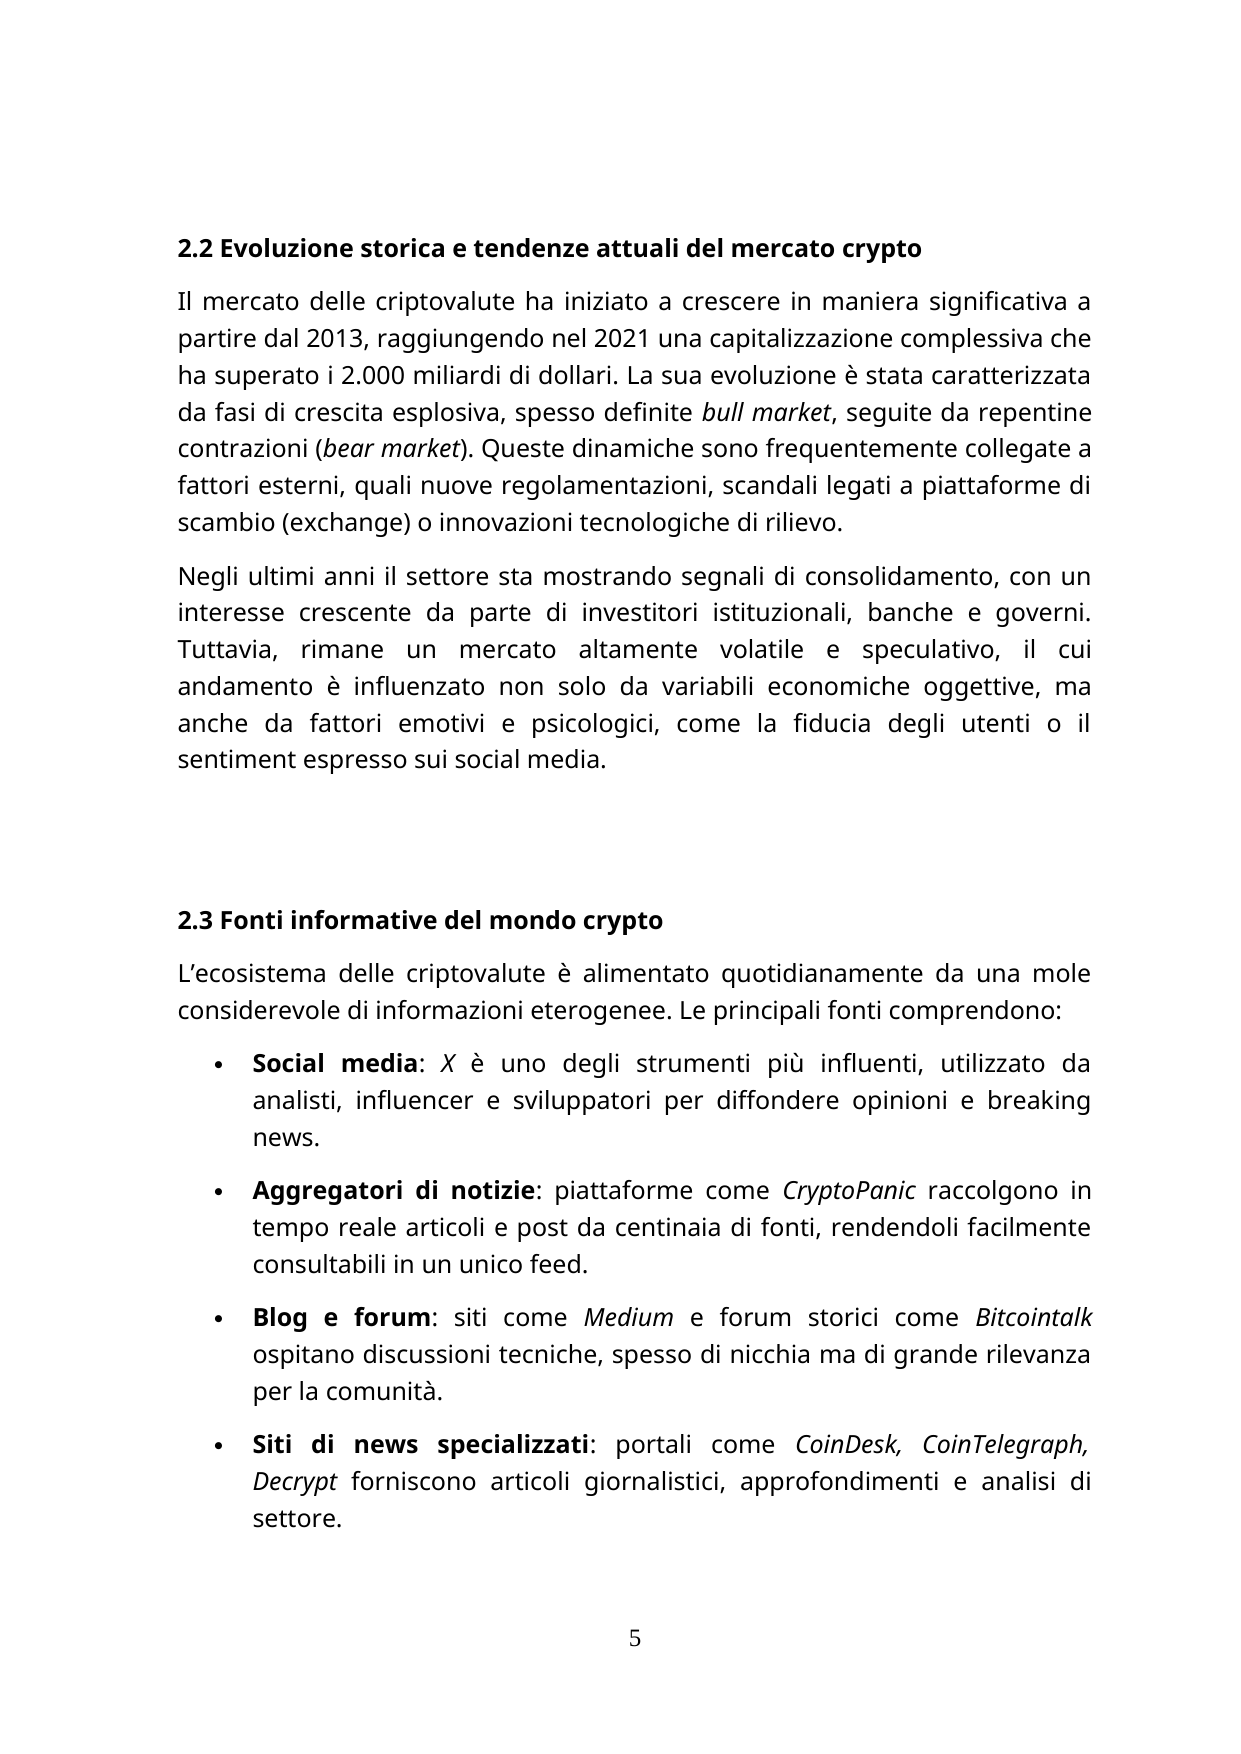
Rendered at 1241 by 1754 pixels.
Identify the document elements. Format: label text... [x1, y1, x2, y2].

text 2.2 Evoluzione storica e tendenze attuali del mercato crypto [177, 231, 1092, 265]
text Il mercato delle criptovalute ha iniziato a crescere in maniera significativa a partire dal 2013, raggiungendo nel 2021 una capitalizzazione complessiva che ha superato i 2.000 miliardi di dollari. La sua evoluzione è stata caratterizzata da fasi di crescita esplosiva, spesso definite bull market, seguite da repentine contrazioni (bear market). Queste dinamiche sono frequentemente collegate a fattori esterni, quali nuove regolamentazioni, scandali legati a piattaforme di scambio (exchange) o innovazioni tecnologiche di rilievo. [177, 284, 1092, 539]
text 2.3 Fonti informative del mondo crypto [177, 902, 1092, 936]
text L’ecosistema delle criptovalute è alimentato quotidianamente da una mole considerevole di informazioni eterogenee. Le principali fonti comprendono: [177, 956, 1092, 1027]
list Aggregatori di notizie: piattaforme come CryptoPanic raccolgono in tempo reale articoli e post da centinaia di fonti, rendendoli facilmente consultabili in un unico feed. [215, 1173, 1092, 1281]
list Social media: X è uno degli strumenti più influenti, utilizzato da analisti, influencer e sviluppatori per diffondere opinioni e breaking news. [215, 1046, 1092, 1153]
list Siti di news specializzati: portali come CoinDesk, CoinTelegraph, Decrypt forniscono articoli giornalistici, approfondimenti e analisi di settore. [215, 1427, 1092, 1534]
text Negli ultimi anni il settore sta mostrando segnali di consolidamento, con un interesse crescente da parte di investitori istituzionali, banche e governi. Tuttavia, rimane un mercato altamente volatile e speculativo, il cui andamento è influenzato non solo da variabili economiche oggettive, ma anche da fattori emotivi e psicologici, come la fiducia degli utenti o il sentiment espresso sui social media. [177, 558, 1092, 776]
